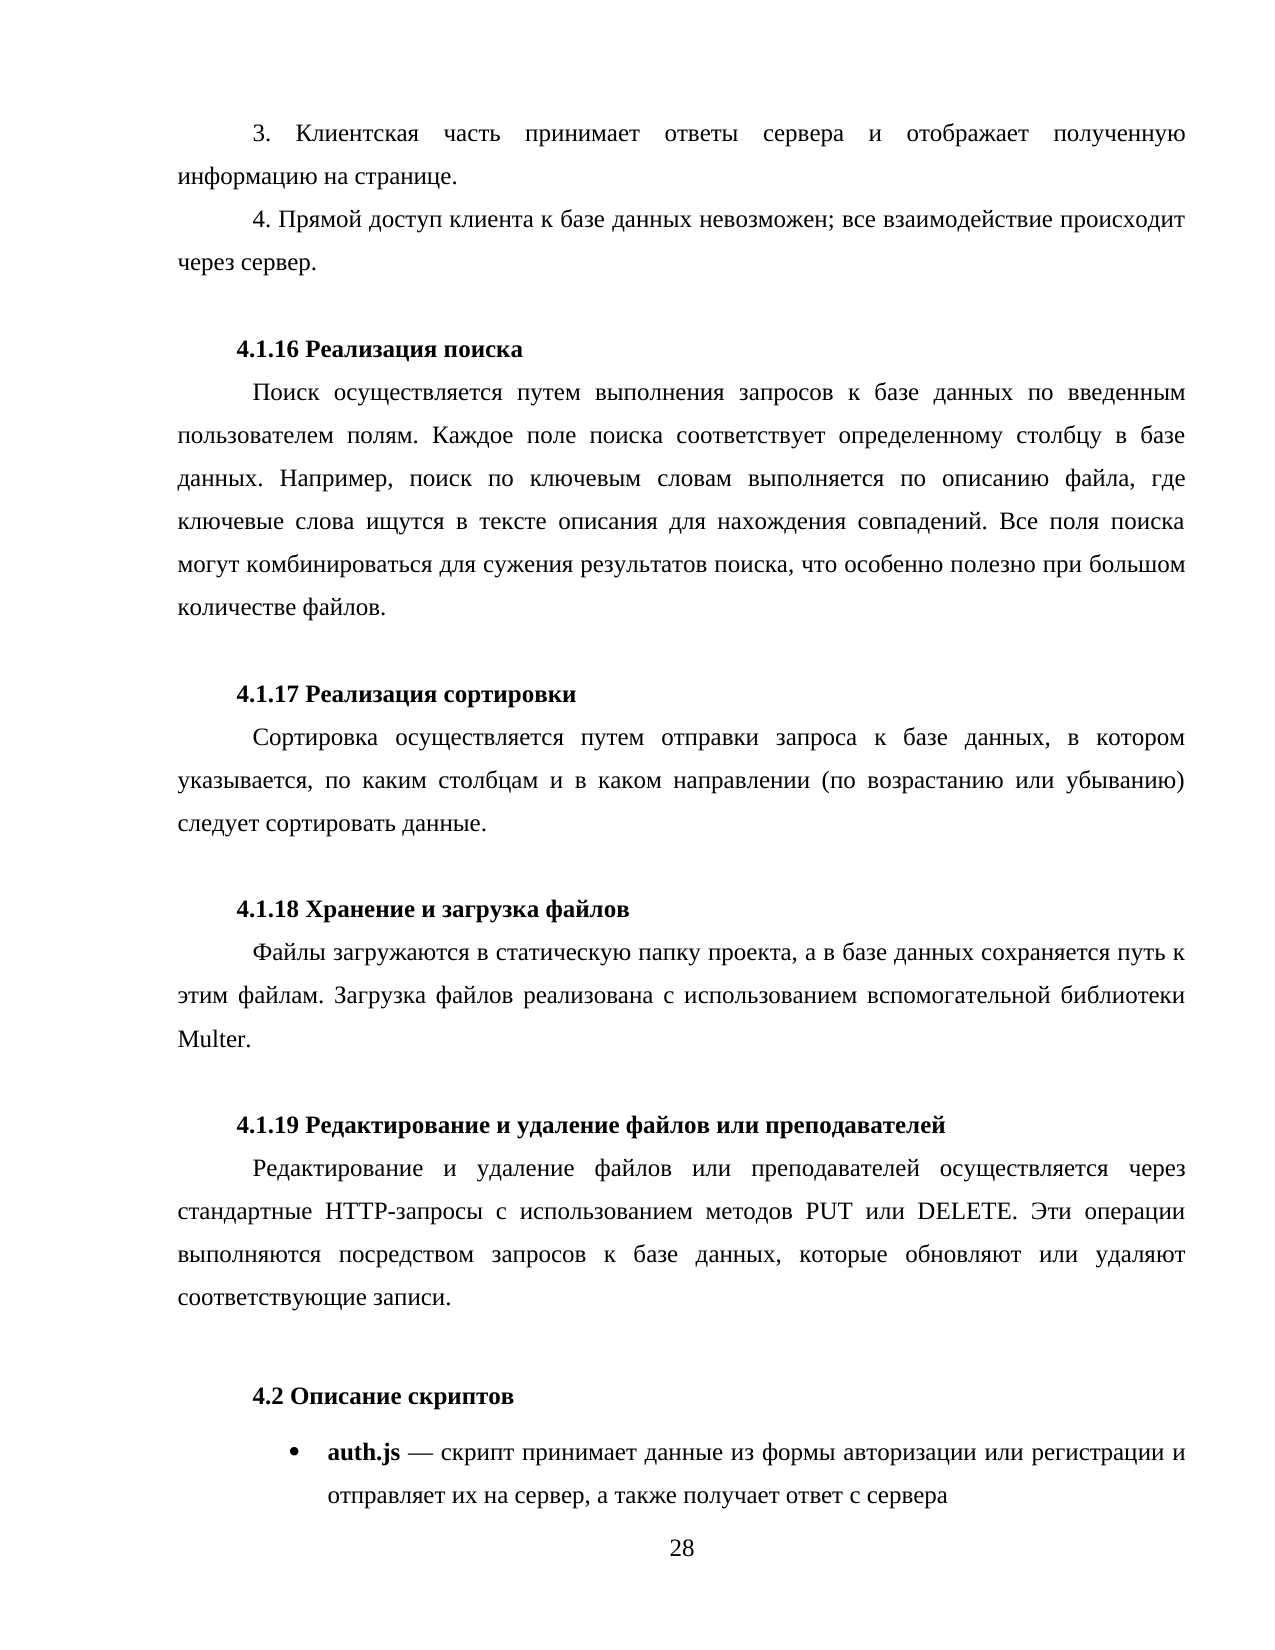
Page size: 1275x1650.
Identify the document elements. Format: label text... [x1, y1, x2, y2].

text Файлы загружаются в статическую папку проекта, а в базе данных сохраняется путь к этим файлам. Загрузка файлов реализована с использованием вспомогательной библиотеки Multer. [177, 937, 1186, 1052]
text 3. Клиентская часть принимает ответы сервера и отображает полученную информацию на странице. [177, 118, 1186, 190]
text Редактирование и удаление файлов или преподавателей осуществляется через стандартные HTTP-запросы с использованием методов PUT или DELETE. Эти операции выполняются посредством запросов к базе данных, которые обновляют или удаляют соответствующие записи. [177, 1153, 1186, 1311]
subtitle Хранение и загрузка файлов [161, 894, 1186, 923]
text Поиск осуществляется путем выполнения запросов к базе данных по введенным пользователем полям. Каждое поле поиска соответствует определенному столбцу в базе данных. Например, поиск по ключевым словам выполняется по описанию файла, где ключевые слова ищутся в тексте описания для нахождения совпадений. Все поля поиска могут комбинироваться для сужения результатов поиска, что особенно полезно при большом количестве файлов. [177, 377, 1186, 621]
text 4. Прямой доступ клиента к базе данных невозможен; все взаимодействие происходит через сервер. [177, 204, 1186, 276]
subtitle Редактирование и удаление файлов или преподавателей [161, 1110, 1186, 1139]
subtitle Реализация поиска [161, 334, 1186, 362]
subtitle Реализация сортировки [161, 679, 1186, 707]
list auth.js — скрипт принимает данные из формы авторизации или регистрации и отправляет их на сервер, а также получает ответ с сервера [290, 1437, 1186, 1509]
subtitle Описание скриптов [177, 1381, 1186, 1410]
text Сортировка осуществляется путем отправки запроса к базе данных, в котором указывается, по каким столбцам и в каком направлении (по возрастанию или убыванию) следует сортировать данные. [177, 722, 1186, 837]
